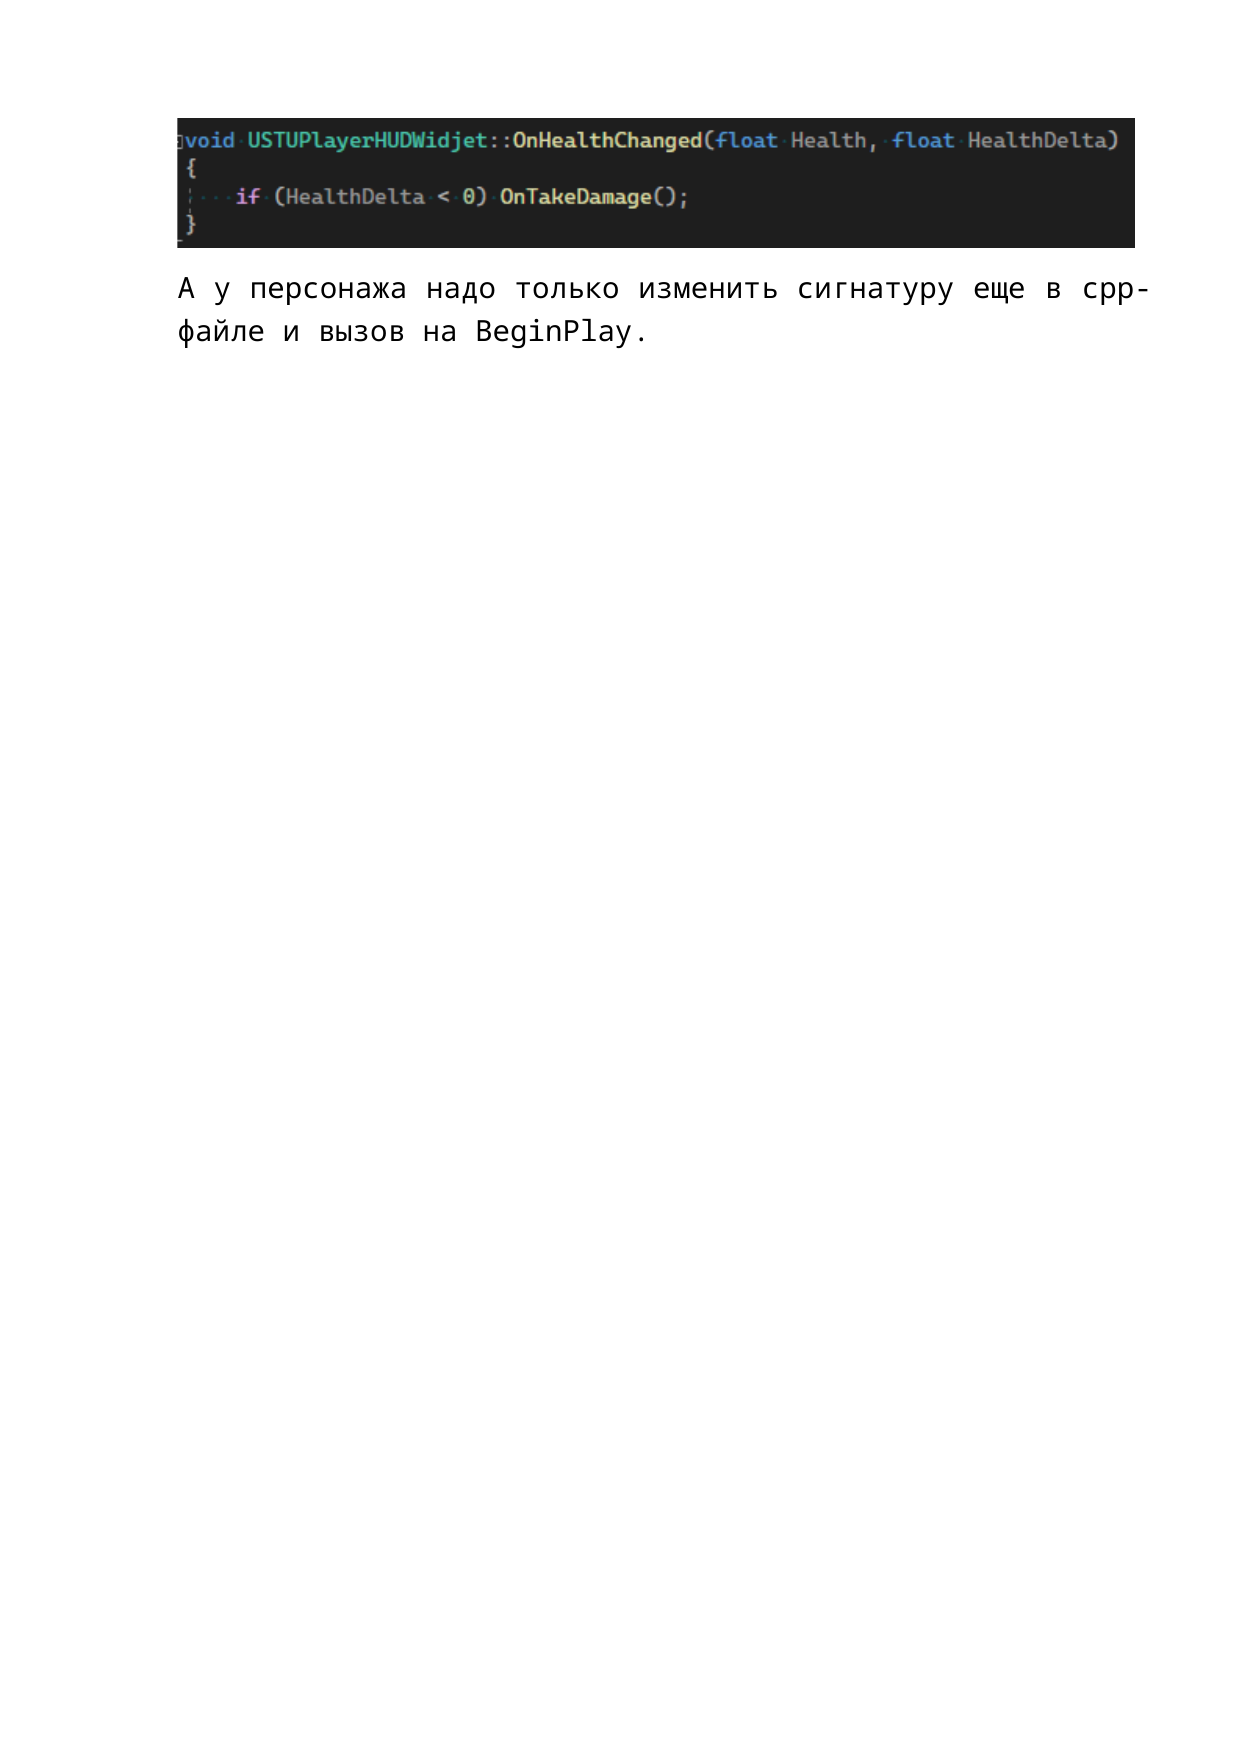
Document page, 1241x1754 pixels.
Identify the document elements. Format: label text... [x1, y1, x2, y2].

text А у персонажа надо только изменить сигнатуру еще в cpp-файле и вызов на BeginPlay. [177, 268, 1152, 350]
picture [177, 118, 1135, 248]
